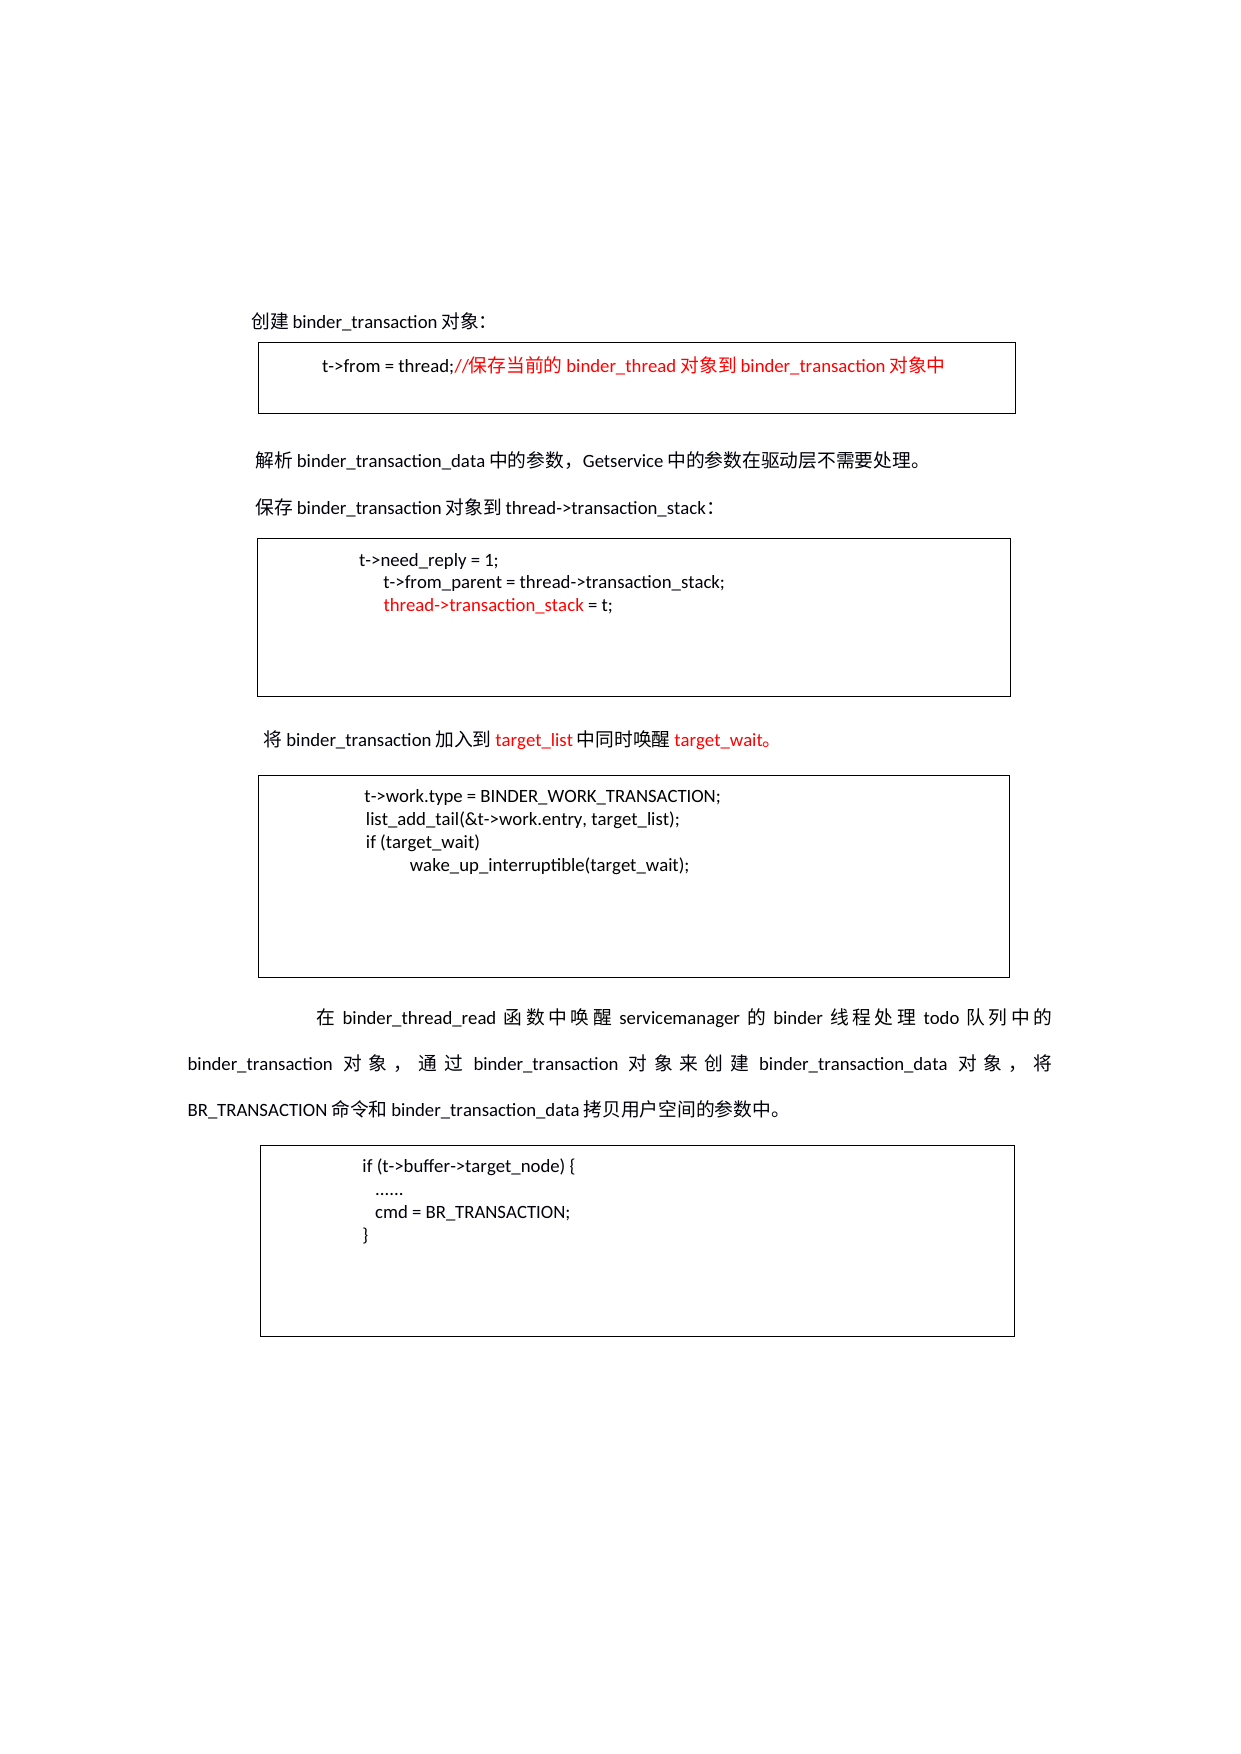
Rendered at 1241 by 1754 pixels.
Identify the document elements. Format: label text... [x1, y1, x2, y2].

text 将binder_transaction加入到target_list中同时唤醒target_wait。 [187, 715, 1053, 761]
text 在binder_thread_read函数中唤醒servicemanager的binder线程处理todo队列中的binder_transaction对象，通过binder_transaction对象来创建binder_transaction_data对象，将BR_TRANSACTION命令和binder_transaction_data拷贝用户空间的参数中。 [187, 993, 1053, 1132]
text 创建binder_transaction对象： [187, 297, 1053, 344]
text 解析binder_transaction_data中的参数，Getservice中的参数在驱动层不需要处理。 [187, 437, 1053, 483]
text 保存binder_transaction对象到thread->transaction_stack： [187, 483, 1053, 529]
